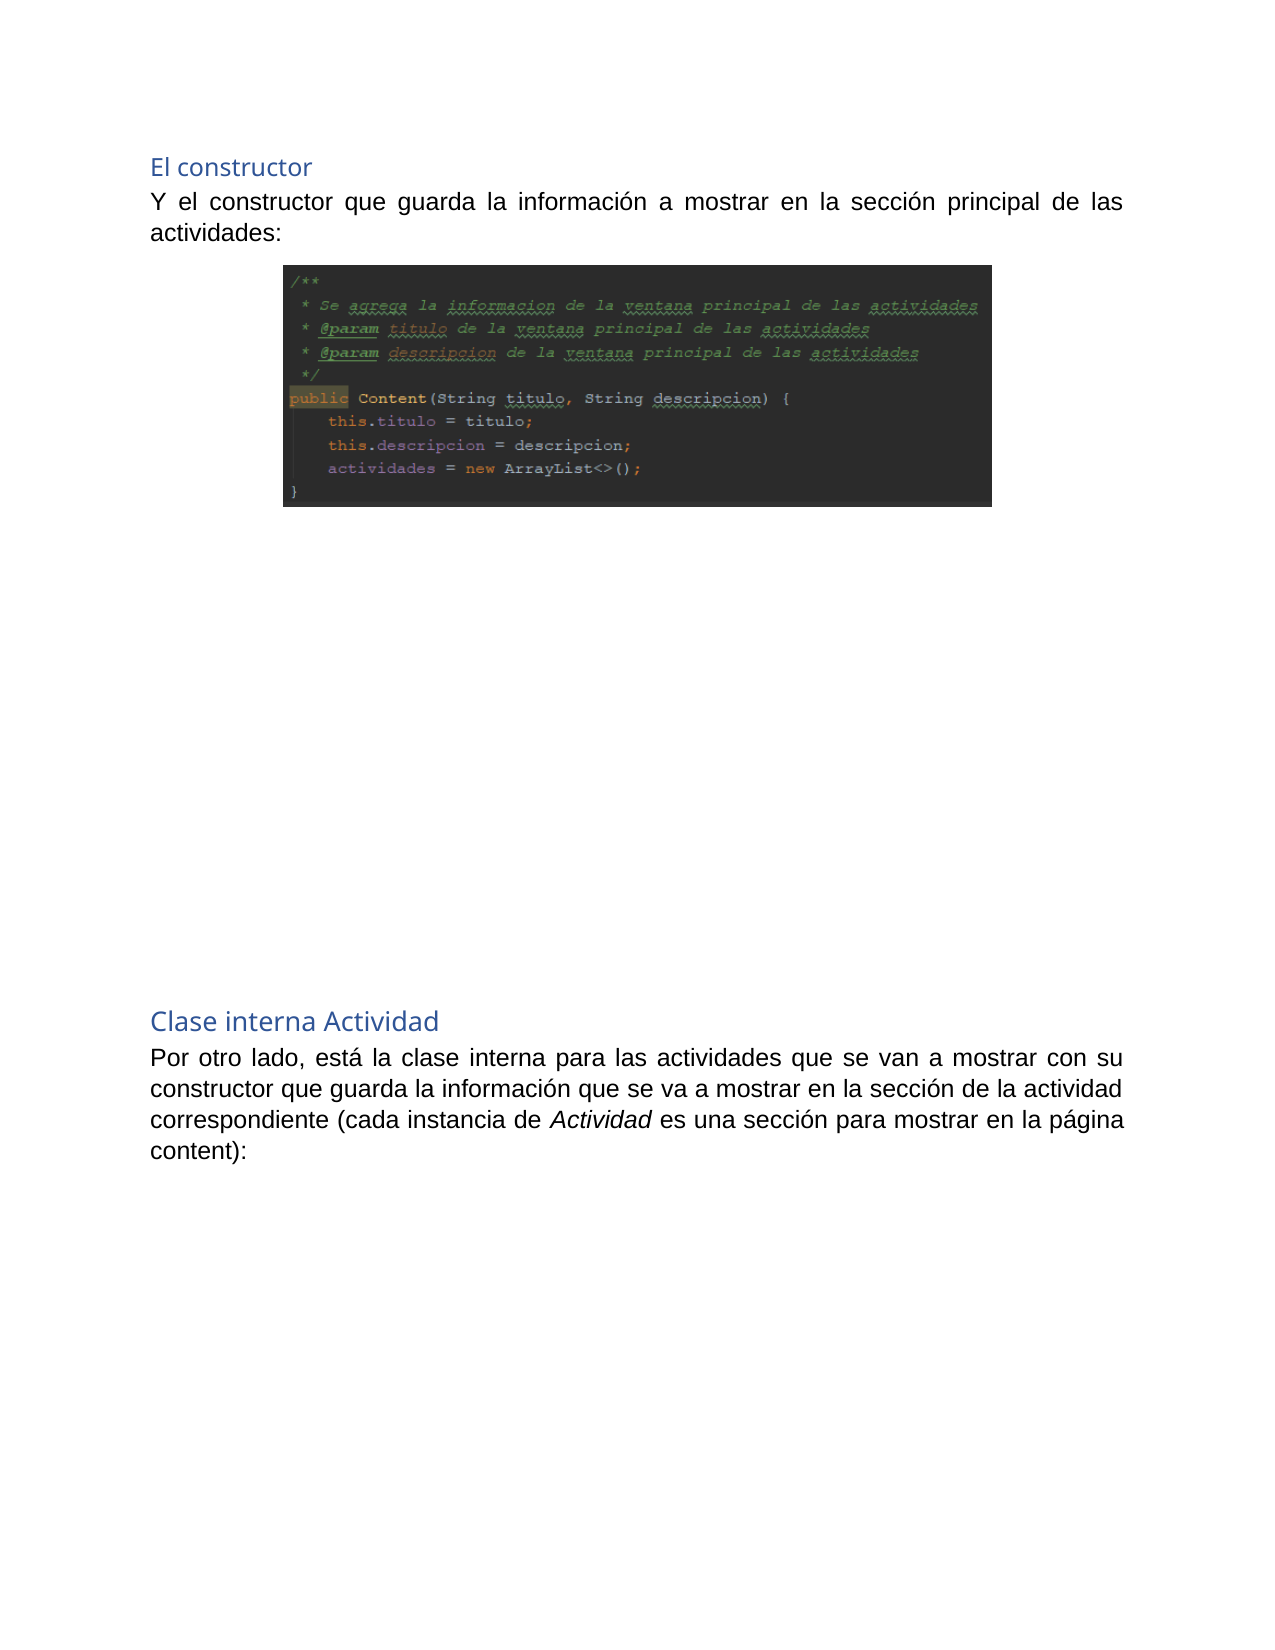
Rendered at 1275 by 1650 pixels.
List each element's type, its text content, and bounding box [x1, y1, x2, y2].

text Por otro lado, está la clase interna para las actividades que se van a mostrar con su constructor que guarda la información que se va a mostrar en la sección de la actividad correspondiente (cada instancia de Actividad es una sección para mostrar en la página content): [150, 1043, 1125, 1164]
subtitle Clase interna Actividad [150, 1003, 1125, 1040]
subtitle El constructor [150, 150, 1125, 184]
text Y el constructor que guarda la información a mostrar en la sección principal de las actividades: [150, 187, 1125, 247]
picture [283, 265, 992, 507]
